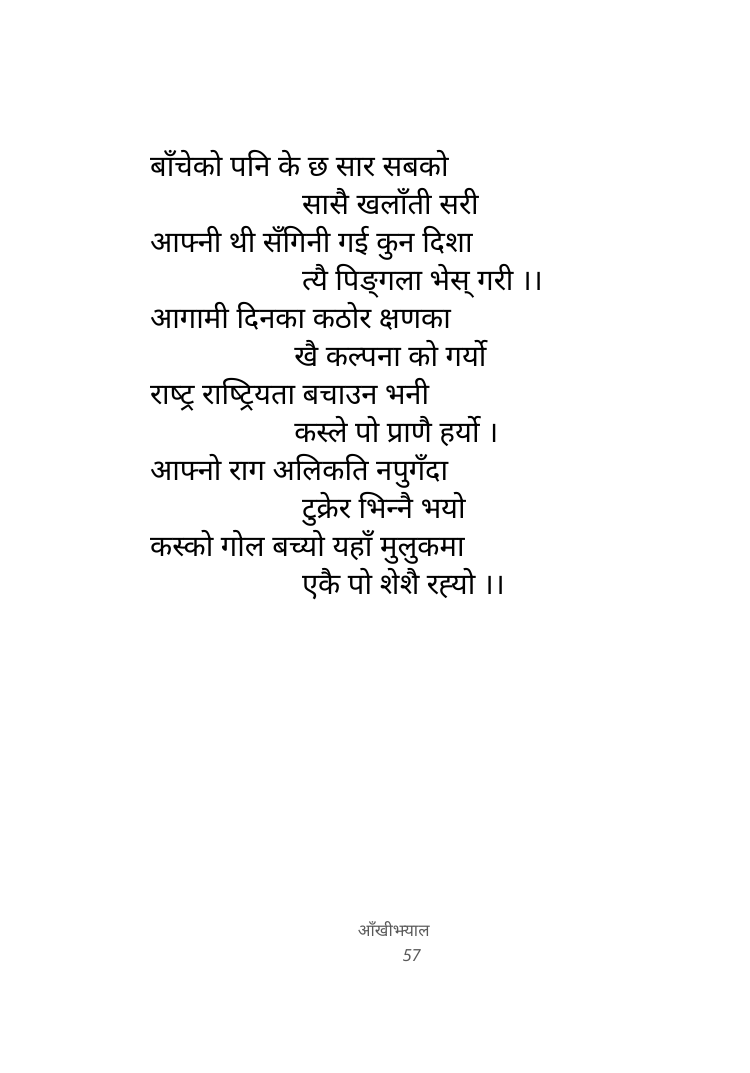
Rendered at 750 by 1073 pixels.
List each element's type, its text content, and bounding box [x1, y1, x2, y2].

text राष्ट्र राष्ट्रियता बचाउन भनी [150, 378, 609, 416]
text कस्को गोल बच्यो यहाँ मुलुकमा [150, 530, 609, 568]
text त्यै पिङ्गला भेस् गरी ।। [150, 264, 609, 302]
text खै कल्पना को गर्यो [150, 340, 609, 378]
text टुक्रेर भिन्नै भयो [150, 492, 609, 530]
text आगामी दिनका कठोर क्षणका [150, 302, 609, 340]
text कस्ले पो प्राणै हर्यो । [150, 416, 609, 454]
text बाँचेको पनि के छ सार सबको [150, 150, 609, 188]
text आफ्नी थी सँगिनी गई कुन दिशा [150, 226, 609, 264]
text सासै खलाँती सरी [150, 188, 609, 226]
text आफ्नो राग अलिकति नपुगँदा [150, 454, 609, 492]
text एकै पो शेशै रह्यो ।। [150, 568, 609, 606]
